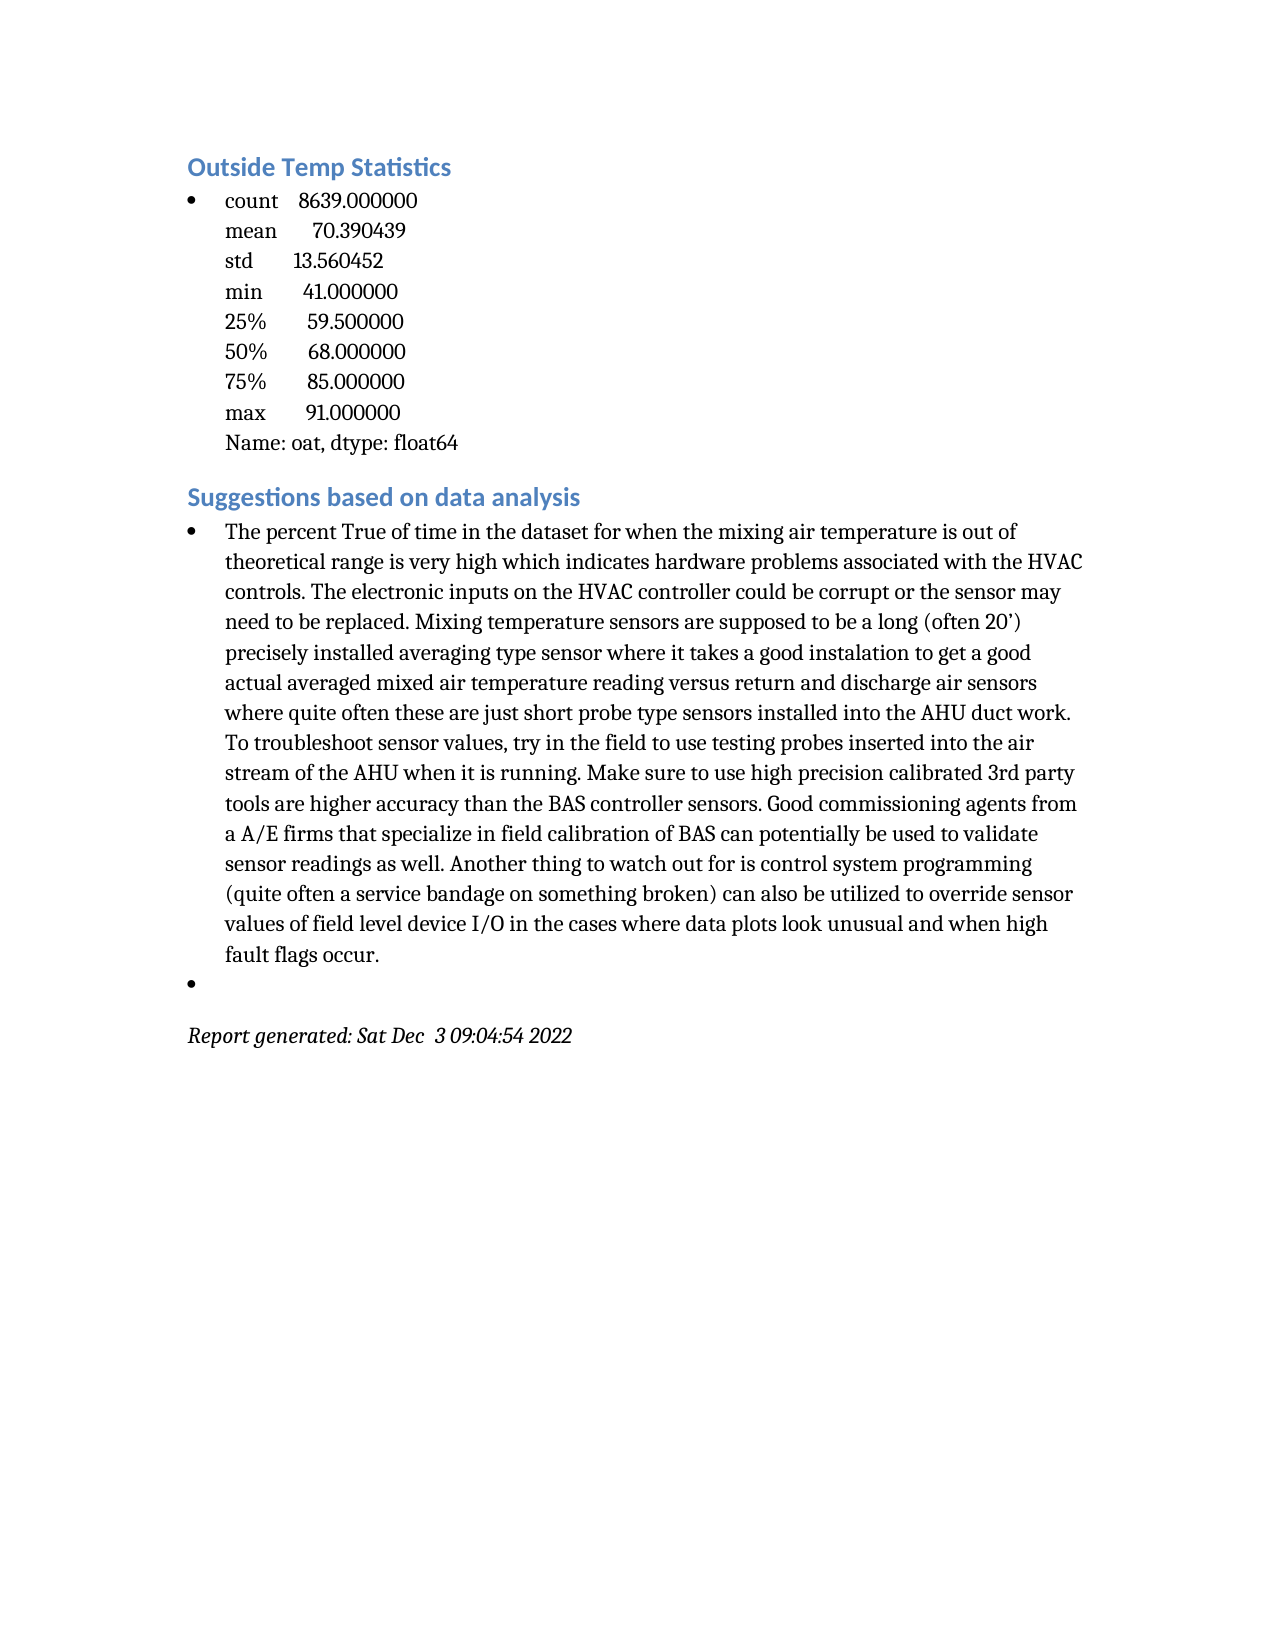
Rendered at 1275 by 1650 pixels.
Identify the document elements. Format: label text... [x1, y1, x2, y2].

subtitle Outside Temp Statistics [187, 150, 1087, 183]
subtitle Suggestions based on data analysis [187, 481, 1087, 514]
text Report generated: Sat Dec 3 09:04:54 2022 [187, 1023, 1087, 1049]
list count 8639.000000 mean 70.390439 std 13.560452 min 41.000000 25% 59.500000 50% 68.000000 75% 85.000000 max 91.000000 Name: oat, dtype: float64 [187, 188, 1087, 456]
list The percent True of time in the dataset for when the mixing air temperature is out of theoretical range is very high which indicates hardware problems associated with the HVAC controls. The electronic inputs on the HVAC controller could be corrupt or the sensor may need to be replaced. Mixing temperature sensors are supposed to be a long (often 20’) precisely installed averaging type sensor where it takes a good instalation to get a good actual averaged mixed air temperature reading versus return and discharge air sensors where quite often these are just short probe type sensors installed into the AHU duct work. To troubleshoot sensor values, try in the field to use testing probes inserted into the air stream of the AHU when it is running. Make sure to use high precision calibrated 3rd party tools are higher accuracy than the BAS controller sensors. Good commissioning agents from a A/E firms that specialize in field calibration of BAS can potentially be used to validate sensor readings as well. Another thing to watch out for is control system programming (quite often a service bandage on something broken) can also be utilized to override sensor values of field level device I/O in the cases where data plots look unusual and when high fault flags occur. [187, 518, 1087, 968]
